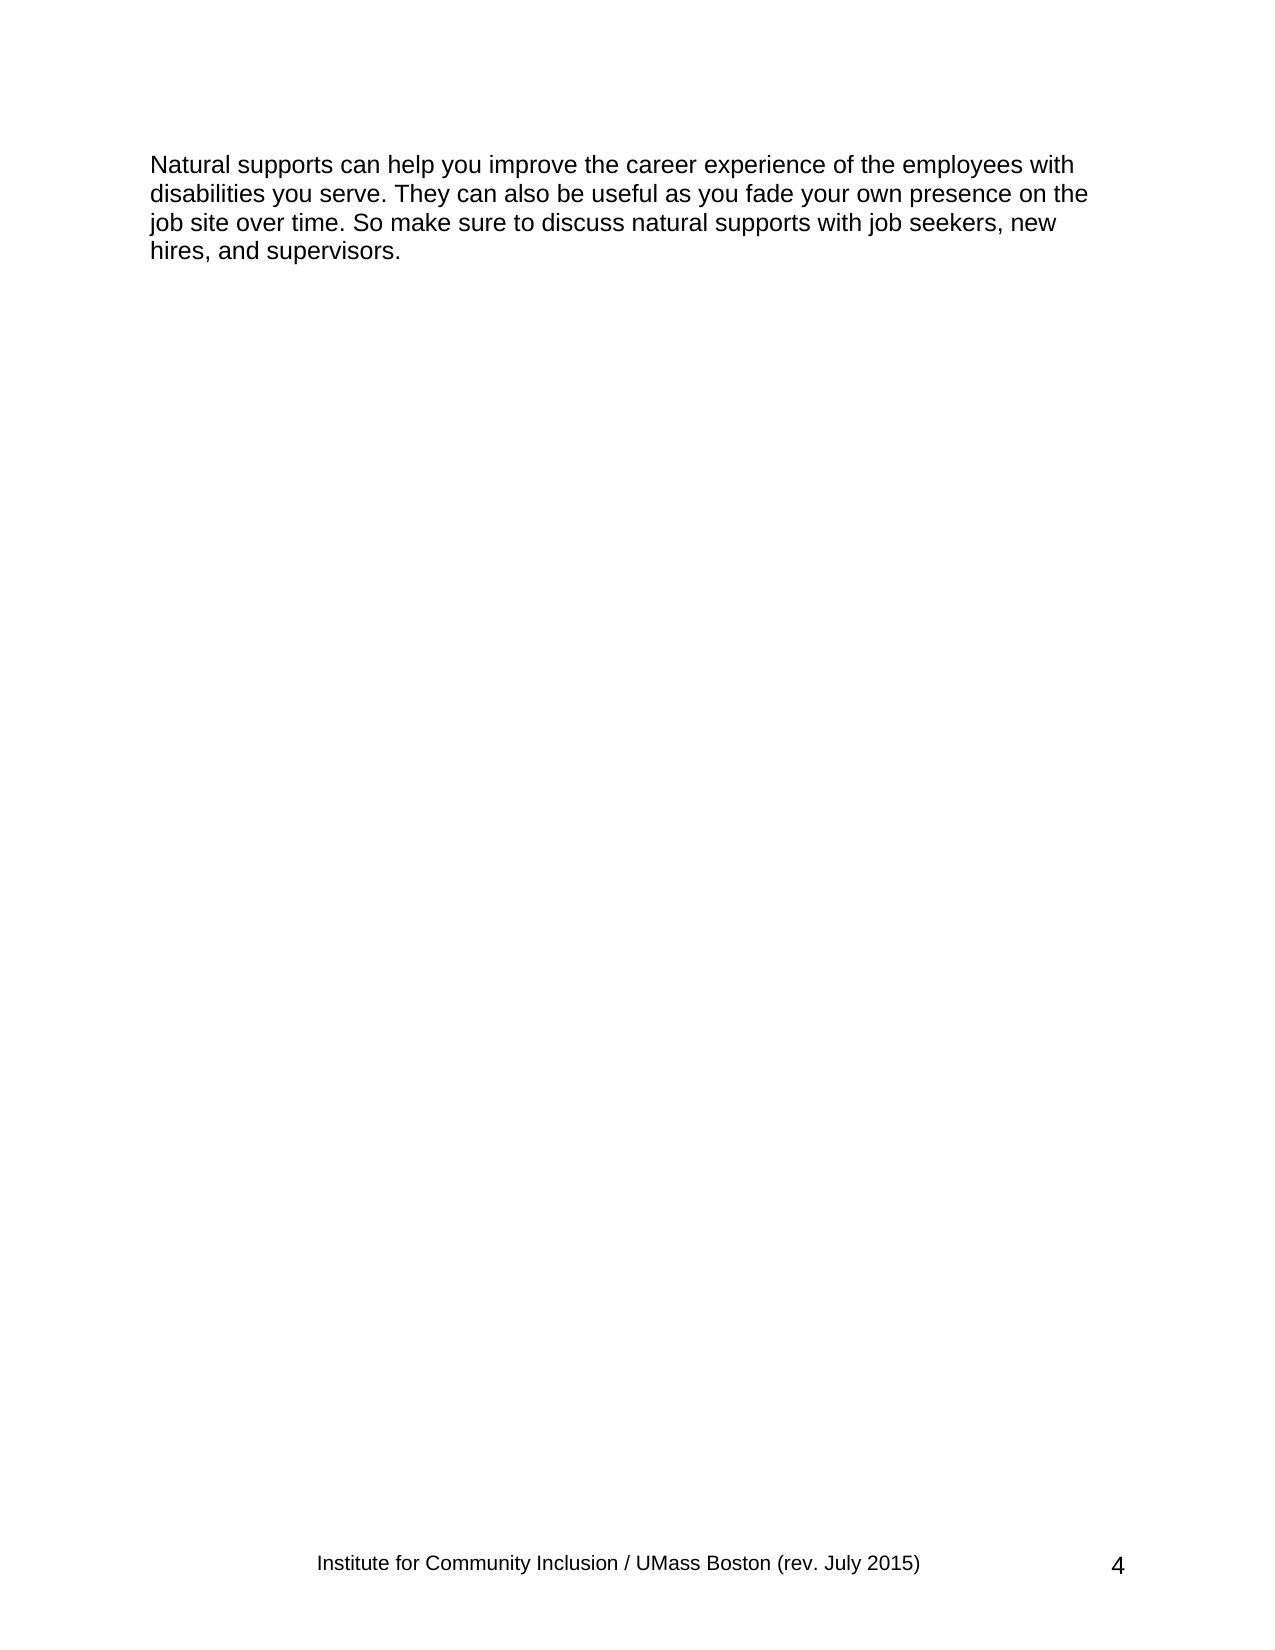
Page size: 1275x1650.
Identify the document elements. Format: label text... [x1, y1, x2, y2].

text Natural supports can help you improve the career experience of the employees with disabilities you serve. They can also be useful as you fade your own presence on the job site over time. So make sure to discuss natural supports with job seekers, new hires, and supervisors. [150, 150, 1125, 265]
